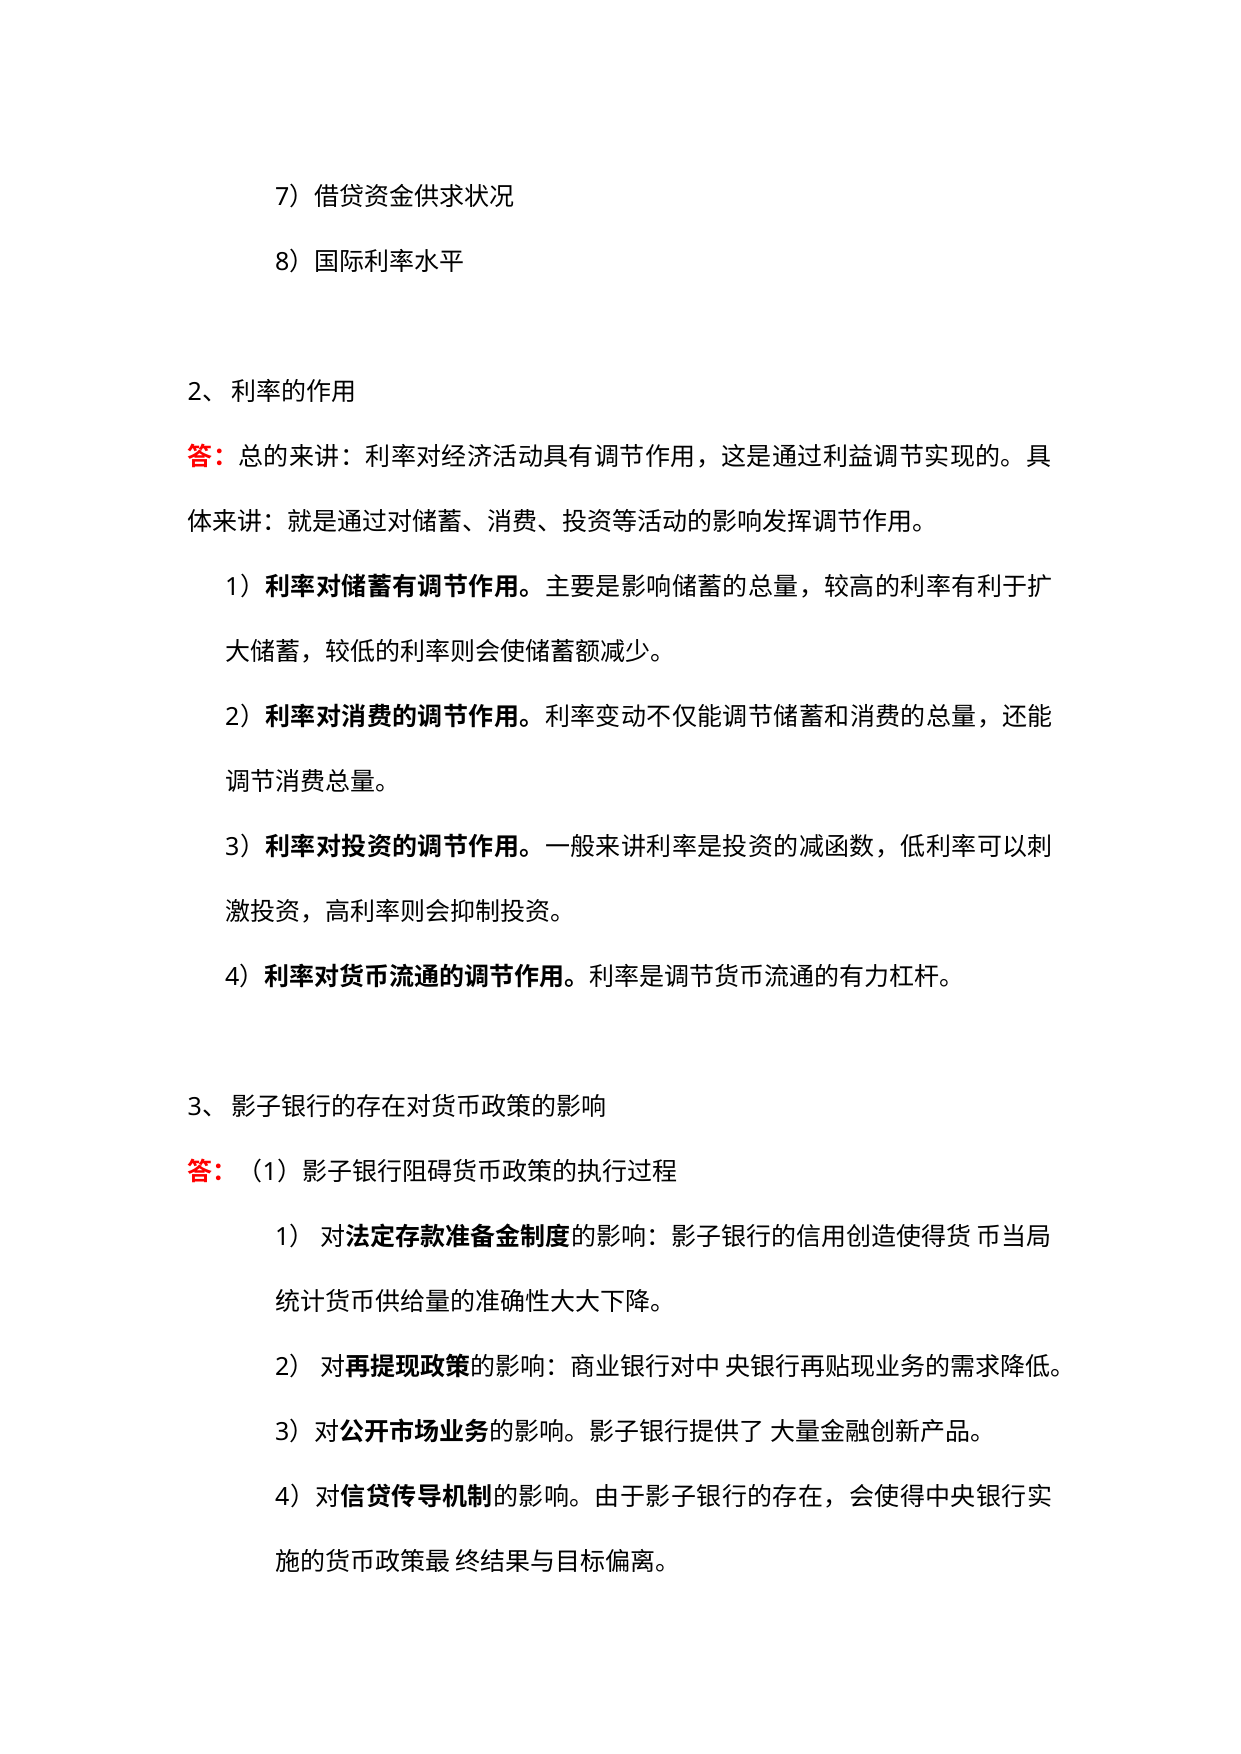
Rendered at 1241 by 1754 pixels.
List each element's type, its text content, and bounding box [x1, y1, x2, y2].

text 1） 对法定存款准备金制度的影响：影子银行的信用创造使得货 币当局统计货币供给量的准确性大大下降。 [275, 1202, 1053, 1332]
list 利率的作用 [187, 357, 1053, 422]
text 4）对信贷传导机制的影响。由于影子银行的存在，会使得中央银行实施的货币政策最 终结果与目标偏离。 [275, 1462, 1053, 1592]
list 影子银行的存在对货币政策的影响 [187, 1072, 1053, 1137]
text 8）国际利率水平 [187, 227, 1053, 292]
text 4）利率对货币流通的调节作用。利率是调节货币流通的有力杠杆。 [187, 942, 1053, 1007]
text 1）利率对储蓄有调节作用。主要是影响储蓄的总量，较高的利率有利于扩大储蓄，较低的利率则会使储蓄额减少。 [225, 552, 1053, 682]
text 2）利率对消费的调节作用。利率变动不仅能调节储蓄和消费的总量，还能调节消费总量。 [225, 682, 1053, 812]
text 7）借贷资金供求状况 [187, 162, 1053, 227]
text 2） 对再提现政策的影响：商业银行对中 央银行再贴现业务的需求降低。 [275, 1332, 1053, 1397]
text 3）对公开市场业务的影响。影子银行提供了 大量金融创新产品。 [275, 1397, 1053, 1462]
text 答：总的来讲：利率对经济活动具有调节作用，这是通过利益调节实现的。具体来讲：就是通过对储蓄、消费、投资等活动的影响发挥调节作用。 [187, 422, 1053, 552]
text 3）利率对投资的调节作用。一般来讲利率是投资的减函数，低利率可以刺激投资，高利率则会抑制投资。 [225, 812, 1053, 942]
text 答：（1）影子银行阻碍货币政策的执行过程 [187, 1137, 1053, 1202]
